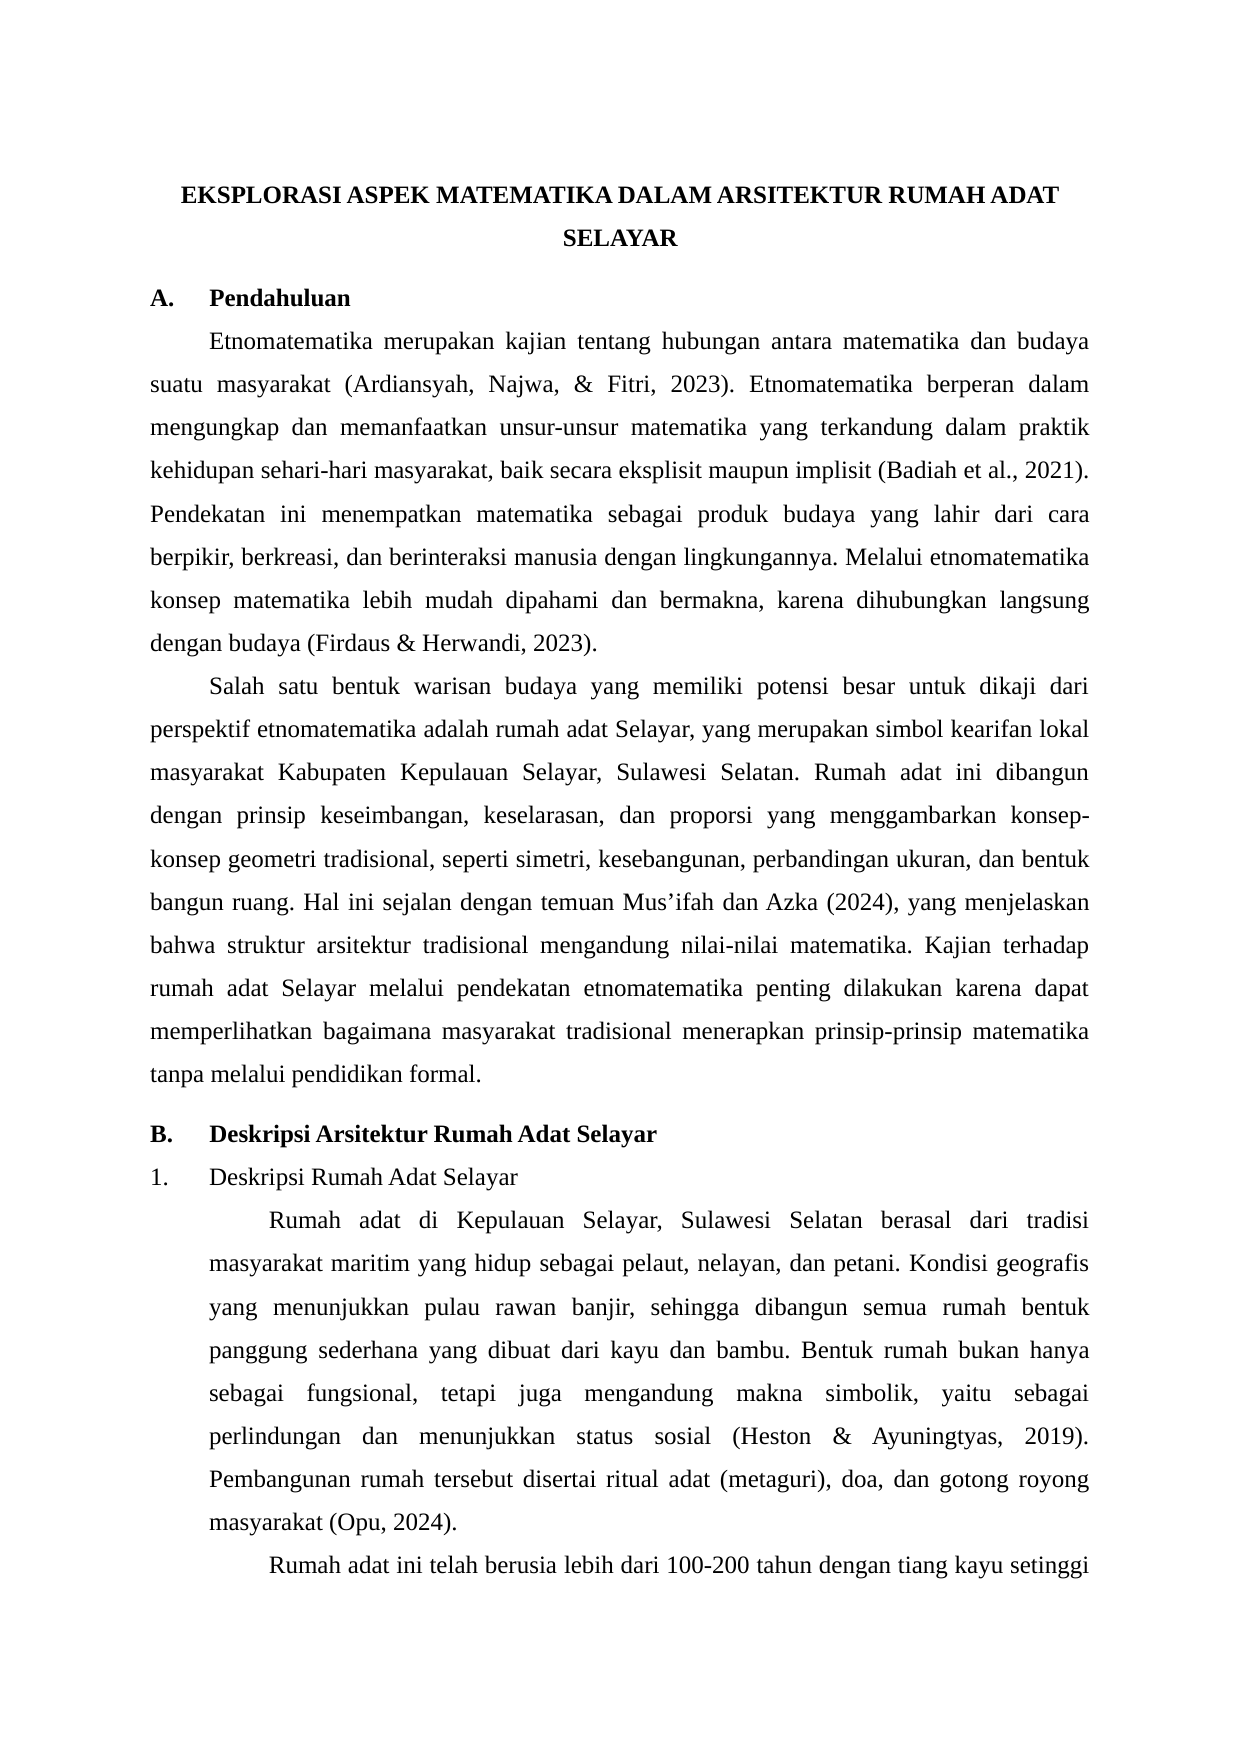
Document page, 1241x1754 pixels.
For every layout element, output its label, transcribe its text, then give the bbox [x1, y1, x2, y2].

list Deskripsi Rumah Adat Selayar [150, 1162, 1090, 1191]
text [209, 1550, 1090, 1579]
list Deskripsi Arsitektur Rumah Adat Selayar [150, 1119, 1090, 1148]
text EKSPLORASI ASPEK MATEMATIKA DALAM ARSITEKTUR RUMAH ADAT SELAYAR [150, 180, 1090, 252]
text Salah satu bentuk warisan budaya yang memiliki potensi besar untuk dikaji dari perspektif etnomatematika adalah rumah adat Selayar, yang merupakan simbol kearifan lokal masyarakat Kabupaten Kepulauan Selayar, Sulawesi Selatan. Rumah adat ini dibangun dengan prinsip keseimbangan, keselarasan, dan proporsi yang menggambarkan konsep-konsep geometri tradisional, seperti simetri, kesebangunan, perbandingan ukuran, dan bentuk bangun ruang. Hal ini sejalan dengan temuan Mus’ifah dan Azka (2024), yang menjelaskan bahwa struktur arsitektur tradisional mengandung nilai-nilai matematika. Kajian terhadap rumah adat Selayar melalui pendekatan etnomatematika penting dilakukan karena dapat memperlihatkan bagaimana masyarakat tradisional menerapkan prinsip-prinsip matematika tanpa melalui pendidikan formal. [150, 671, 1090, 1088]
text Rumah adat di Kepulauan Selayar, Sulawesi Selatan berasal dari tradisi masyarakat maritim yang hidup sebagai pelaut, nelayan, dan petani. Kondisi geografis yang menunjukkan pulau rawan banjir, sehingga dibangun semua rumah bentuk panggung sederhana yang dibuat dari kayu dan bambu. Bentuk rumah bukan hanya sebagai fungsional, tetapi juga mengandung makna simbolik, yaitu sebagai perlindungan dan menunjukkan status sosial (Heston & Ayuningtyas, 2019). Pembangunan rumah tersebut disertai ritual adat (metaguri), doa, dan gotong royong masyarakat (Opu, 2024). [209, 1205, 1090, 1536]
list Pendahuluan [150, 283, 1090, 312]
text Etnomatematika merupakan kajian tentang hubungan antara matematika dan budaya suatu masyarakat (Ardiansyah, Najwa, & Fitri, 2023). Etnomatematika berperan dalam mengungkap dan memanfaatkan unsur-unsur matematika yang terkandung dalam praktik kehidupan sehari-hari masyarakat, baik secara eksplisit maupun implisit (Badiah et al., 2021). Pendekatan ini menempatkan matematika sebagai produk budaya yang lahir dari cara berpikir, berkreasi, dan berinteraksi manusia dengan lingkungannya. Melalui etnomatematika konsep matematika lebih mudah dipahami dan bermakna, karena dihubungkan langsung dengan budaya (Firdaus & Herwandi, 2023). [150, 326, 1090, 657]
